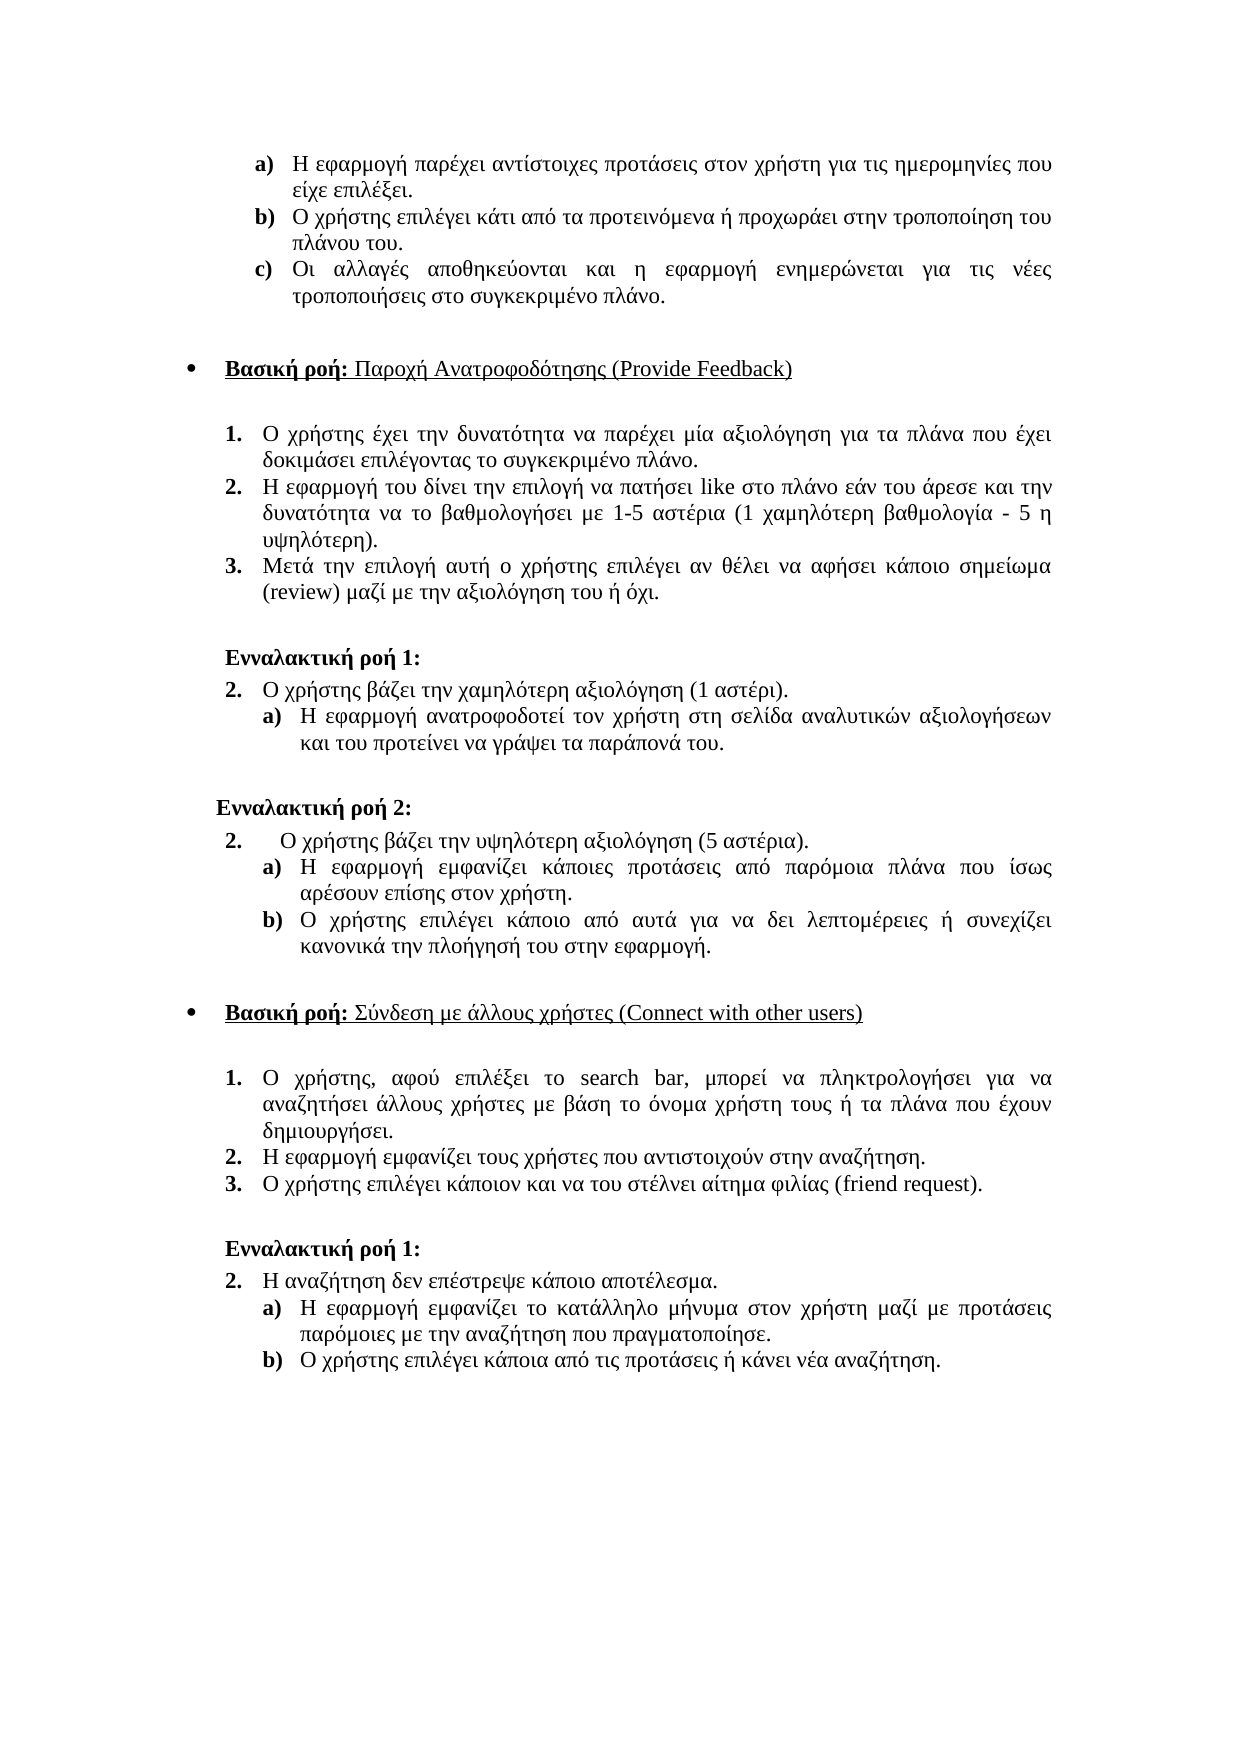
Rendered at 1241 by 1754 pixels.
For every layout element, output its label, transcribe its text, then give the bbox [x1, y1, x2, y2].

list Ο χρήστης έχει την δυνατότητα να παρέχει μία αξιολόγηση για τα πλάνα που έχει δοκιμάσει επιλέγοντας το συγκεκριμένο πλάνο. [225, 420, 1053, 473]
list Η εφαρμογή εμφανίζει κάποιες προτάσεις από παρόμοια πλάνα που ίσως αρέσουν επίσης στον χρήστη. [262, 853, 1053, 906]
list Μετά την επιλογή αυτή ο χρήστης επιλέγει αν θέλει να αφήσει κάποιο σημείωμα (review) μαζί με την αξιολόγηση του ή όχι. [225, 552, 1053, 605]
text Ενναλακτική ροή 2: [187, 794, 1053, 820]
list Βασική ροή: Παροχή Ανατροφοδότησης (Provide Feedback) [187, 355, 1053, 381]
list Ο χρήστης, αφού επιλέξει το search bar, μπορεί να πληκτρολογήσει για να αναζητήσει άλλους χρήστες με βάση το όνομα χρήστη τους ή τα πλάνα που έχουν δημιουργήσει. [225, 1064, 1053, 1143]
text Ενναλακτική ροή 1: [225, 1235, 1053, 1261]
list Η εφαρμογή ανατροφοδοτεί τον χρήστη στη σελίδα αναλυτικών αξιολογήσεων και του προτείνει να γράψει τα παράπονά του. [262, 702, 1053, 755]
list Ο χρήστης βάζει την χαμηλότερη αξιολόγηση (1 αστέρι). [225, 676, 1053, 702]
list Ο χρήστης επιλέγει κάποια από τις προτάσεις ή κάνει νέα αναζήτηση. [262, 1346, 1053, 1373]
list Η εφαρμογή εμφανίζει τους χρήστες που αντιστοιχούν στην αναζήτηση. [225, 1143, 1053, 1169]
list Βασική ροή: Σύνδεση με άλλους χρήστες (Connect with other users) [187, 999, 1053, 1025]
list Ο χρήστης επιλέγει κάποιο από αυτά για να δει λεπτομέρειες ή συνεχίζει κανονικά την πλοήγησή του στην εφαρμογή. [262, 906, 1053, 958]
list Η εφαρμογή παρέχει αντίστοιχες προτάσεις στον χρήστη για τις ημερομηνίες που είχε επιλέξει. [254, 150, 1053, 203]
text Ενναλακτική ροή 1: [225, 643, 1053, 670]
list Η εφαρμογή εμφανίζει το κατάλληλο μήνυμα στον χρήστη μαζί με προτάσεις παρόμοιες με την αναζήτηση που πραγματοποίησε. [262, 1294, 1053, 1346]
list Οι αλλαγές αποθηκεύονται και η εφαρμογή ενημερώνεται για τις νέες τροποποιήσεις στο συγκεκριμένο πλάνο. [254, 255, 1053, 308]
list Ο χρήστης βάζει την υψηλότερη αξιολόγηση (5 αστέρια). [225, 827, 1053, 853]
list Ο χρήστης επιλέγει κάτι από τα προτεινόμενα ή προχωράει στην τροποποίηση του πλάνου του. [254, 203, 1053, 255]
list Ο χρήστης επιλέγει κάποιον και να του στέλνει αίτημα φιλίας (friend request). [225, 1169, 1053, 1196]
list Η εφαρμογή του δίνει την επιλογή να πατήσει like στο πλάνο εάν του άρεσε και την δυνατότητα να το βαθμολογήσει με 1-5 αστέρια (1 χαμηλότερη βαθμολογία - 5 η υψηλότερη). [225, 473, 1053, 552]
list Η αναζήτηση δεν επέστρεψε κάποιο αποτέλεσμα. [225, 1267, 1053, 1294]
